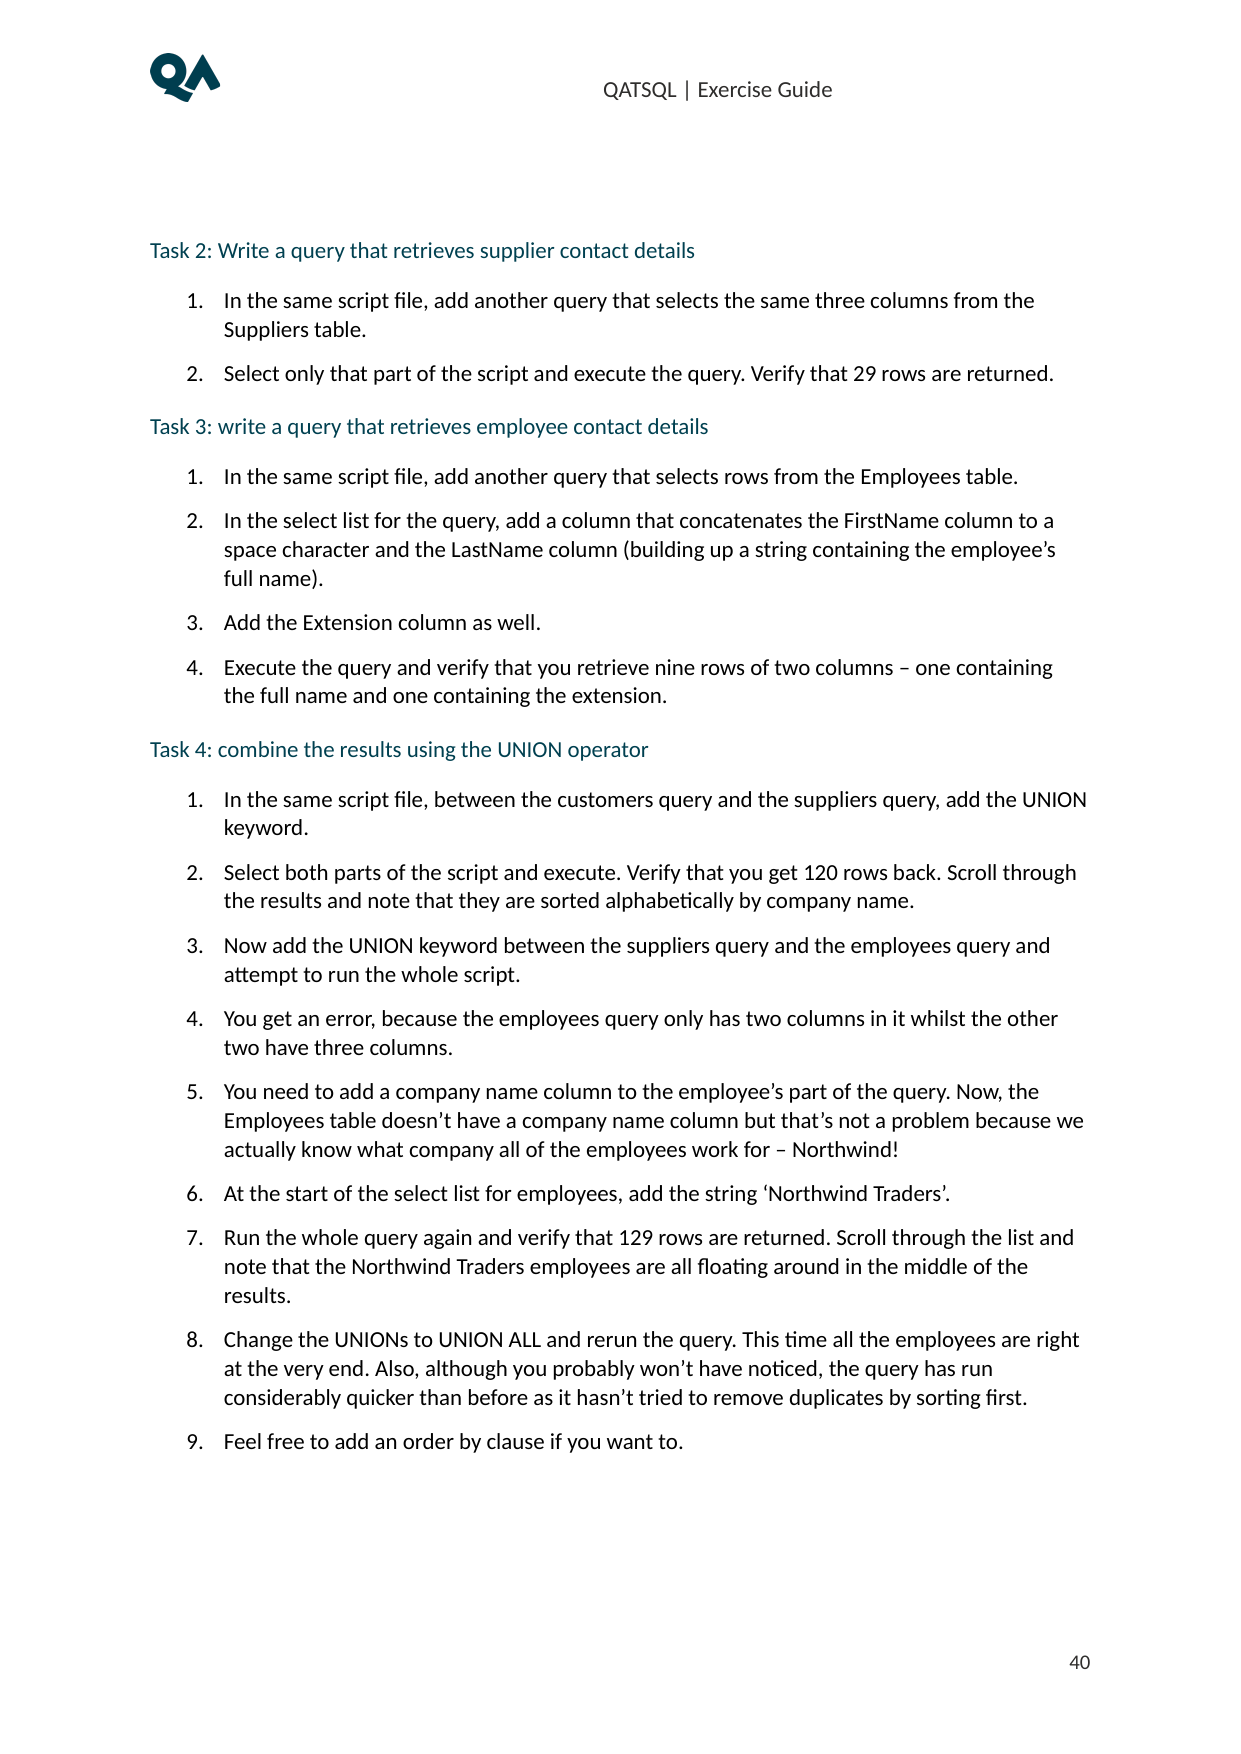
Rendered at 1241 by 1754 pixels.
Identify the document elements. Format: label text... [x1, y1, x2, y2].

list You get an error, because the employees query only has two columns in it whilst the other two have three columns. [186, 1004, 1089, 1061]
list Run the whole query again and verify that 129 rows are returned. Scroll through the list and note that the Northwind Traders employees are all floating around in the middle of the results. [186, 1223, 1089, 1309]
list In the same script file, add another query that selects the same three columns from the Suppliers table. [186, 286, 1089, 343]
list In the same script file, between the customers query and the suppliers query, add the UNION keyword. [186, 785, 1089, 842]
list Now add the UNION keyword between the suppliers query and the employees query and attempt to run the whole script. [186, 931, 1089, 988]
list Execute the query and verify that you retrieve nine rows of two columns – one containing the full name and one containing the extension. [186, 653, 1089, 710]
picture [175, 53, 221, 102]
list At the start of the select list for employees, add the string ‘Northwind Traders’. [186, 1179, 1089, 1207]
subtitle Task 3: write a query that retrieves employee contact details [150, 412, 1089, 440]
list Change the UNIONs to UNION ALL and rerun the query. This time all the employees are right at the very end. Also, although you probably won’t have noticed, the query has run considerably quicker than before as it hasn’t tried to remove duplicates by sorting first. [186, 1325, 1089, 1411]
list Add the Extension column as well. [186, 608, 1089, 637]
list You need to add a company name column to the employee’s part of the query. Now, the Employees table doesn’t have a company name column but that’s not a problem because we actually know what company all of the employees work for – Northwind! [186, 1077, 1089, 1163]
subtitle Task 2: Write a query that retrieves supplier contact details [150, 236, 1089, 264]
list Select only that part of the script and execute the query. Verify that 29 rows are returned. [186, 359, 1089, 387]
picture [150, 76, 182, 102]
list Feel free to add an order by clause if you want to. [186, 1427, 1089, 1455]
list In the select list for the query, add a column that concatenates the FirstName column to a space character and the LastName column (building up a string containing the employee’s full name). [186, 507, 1089, 592]
list In the same script file, add another query that selects rows from the Employees table. [186, 462, 1089, 490]
picture [150, 53, 162, 66]
list Select both parts of the script and execute. Verify that you get 120 rows back. Scroll through the results and note that they are sorted alphabetically by company name. [186, 858, 1089, 915]
subtitle Task 4: combine the results using the UNION operator [150, 735, 1089, 763]
picture [162, 65, 175, 78]
